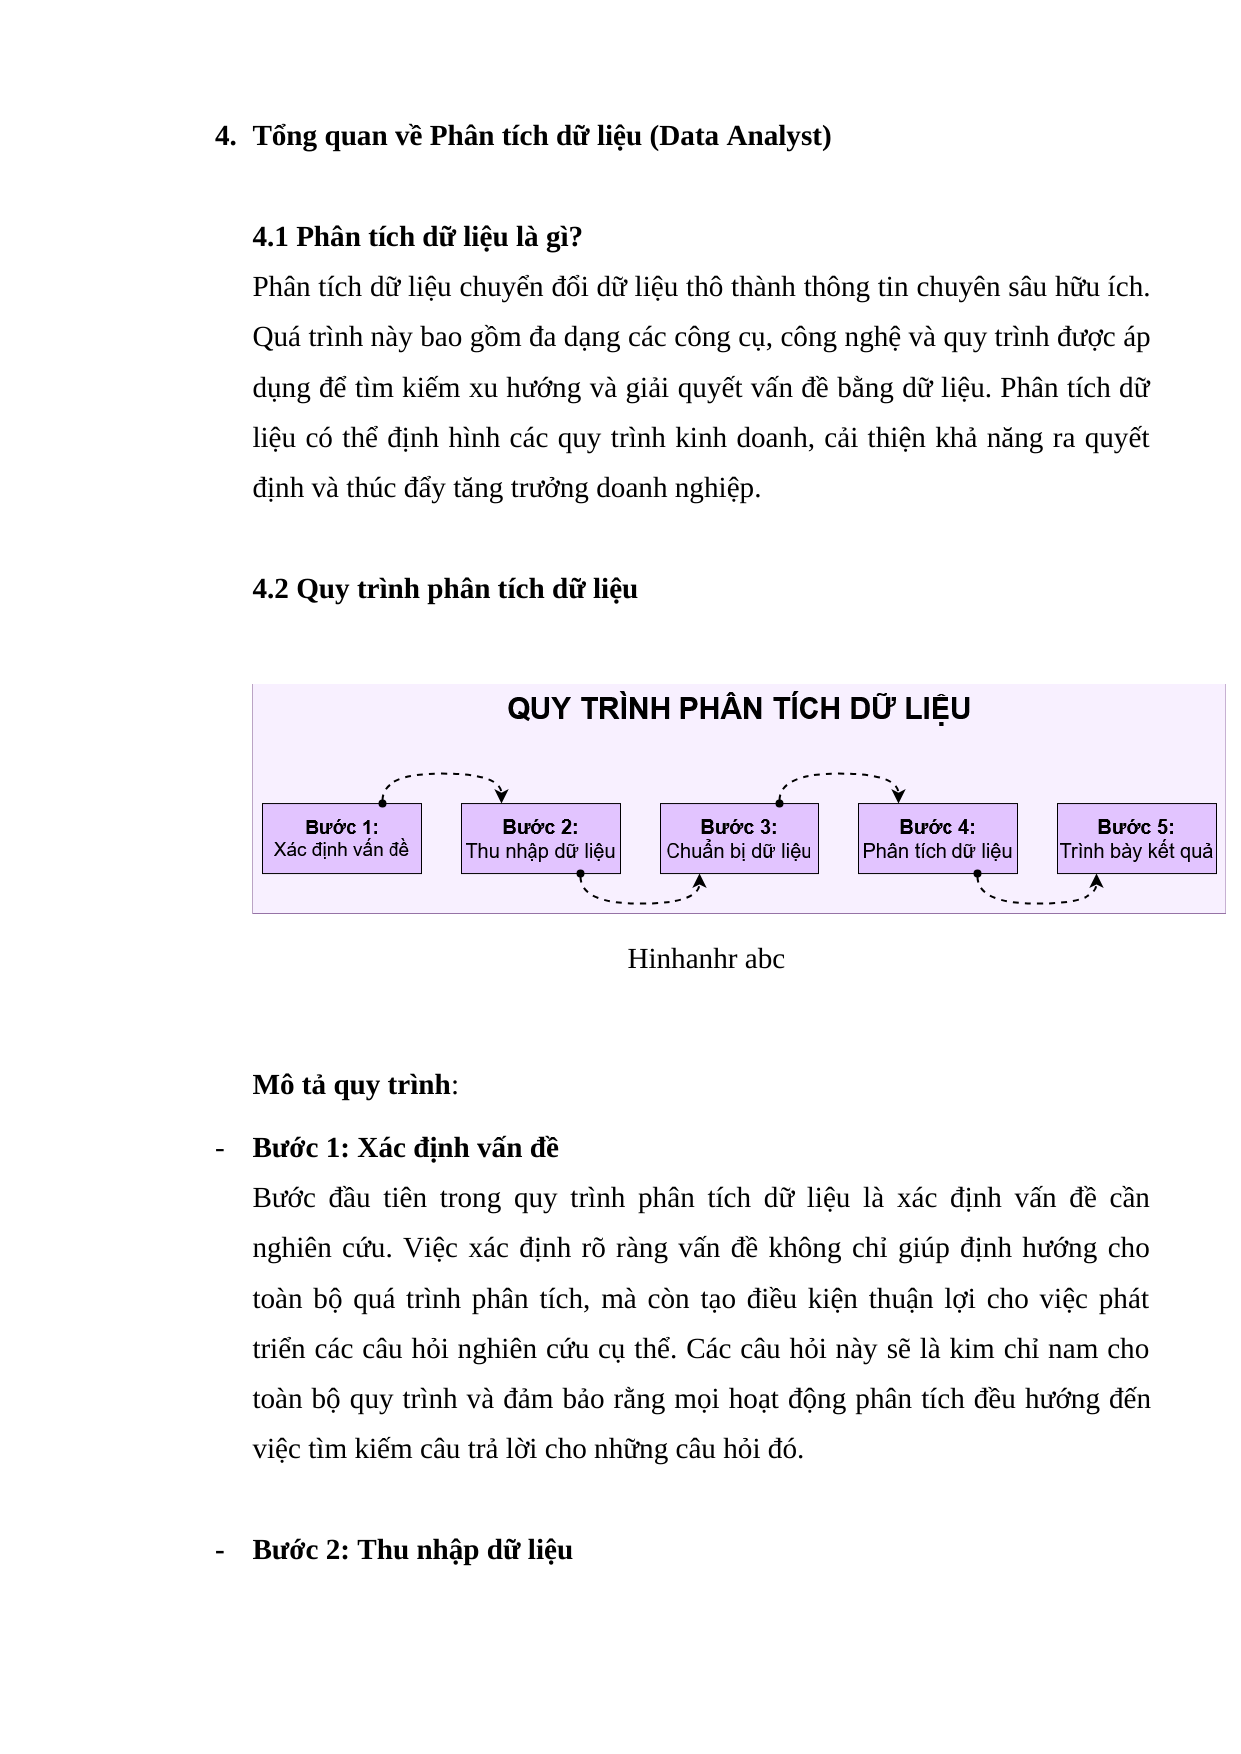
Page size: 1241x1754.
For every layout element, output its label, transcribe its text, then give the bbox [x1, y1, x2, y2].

list Bước đầu tiên trong quy trình phân tích dữ liệu là xác định vấn đề cần nghiên cứu. Việc xác định rõ ràng vấn đề không chỉ giúp định hướng cho toàn bộ quá trình phân tích, mà còn tạo điều kiện thuận lợi cho việc phát triển các câu hỏi nghiên cứu cụ thể. Các câu hỏi này sẽ là kim chỉ nam cho toàn bộ quy trình và đảm bảo rằng mọi hoạt động phân tích đều hướng đến việc tìm kiếm câu trả lời cho những câu hỏi đó. [252, 1180, 1152, 1465]
picture [252, 684, 1226, 914]
text Hinhanhr abc [252, 941, 1152, 975]
text Mô tả quy trình: [252, 1067, 1152, 1101]
list Bước 2: Thu nhập dữ liệu [215, 1532, 1152, 1566]
list Phân tích dữ liệu là gì? [252, 219, 1152, 252]
list Bước 1: Xác định vấn đề [215, 1130, 1152, 1163]
list Tổng quan về Phân tích dữ liệu (Data Analyst) [215, 118, 1152, 152]
list Phân tích dữ liệu chuyển đổi dữ liệu thô thành thông tin chuyên sâu hữu ích. Quá trình này bao gồm đa dạng các công cụ, công nghệ và quy trình được áp dụng để tìm kiếm xu hướng và giải quyết vấn đề bằng dữ liệu. Phân tích dữ liệu có thể định hình các quy trình kinh doanh, cải thiện khả năng ra quyết định và thúc đẩy tăng trưởng doanh nghiệp. [252, 269, 1152, 504]
list Quy trình phân tích dữ liệu [252, 571, 1152, 604]
